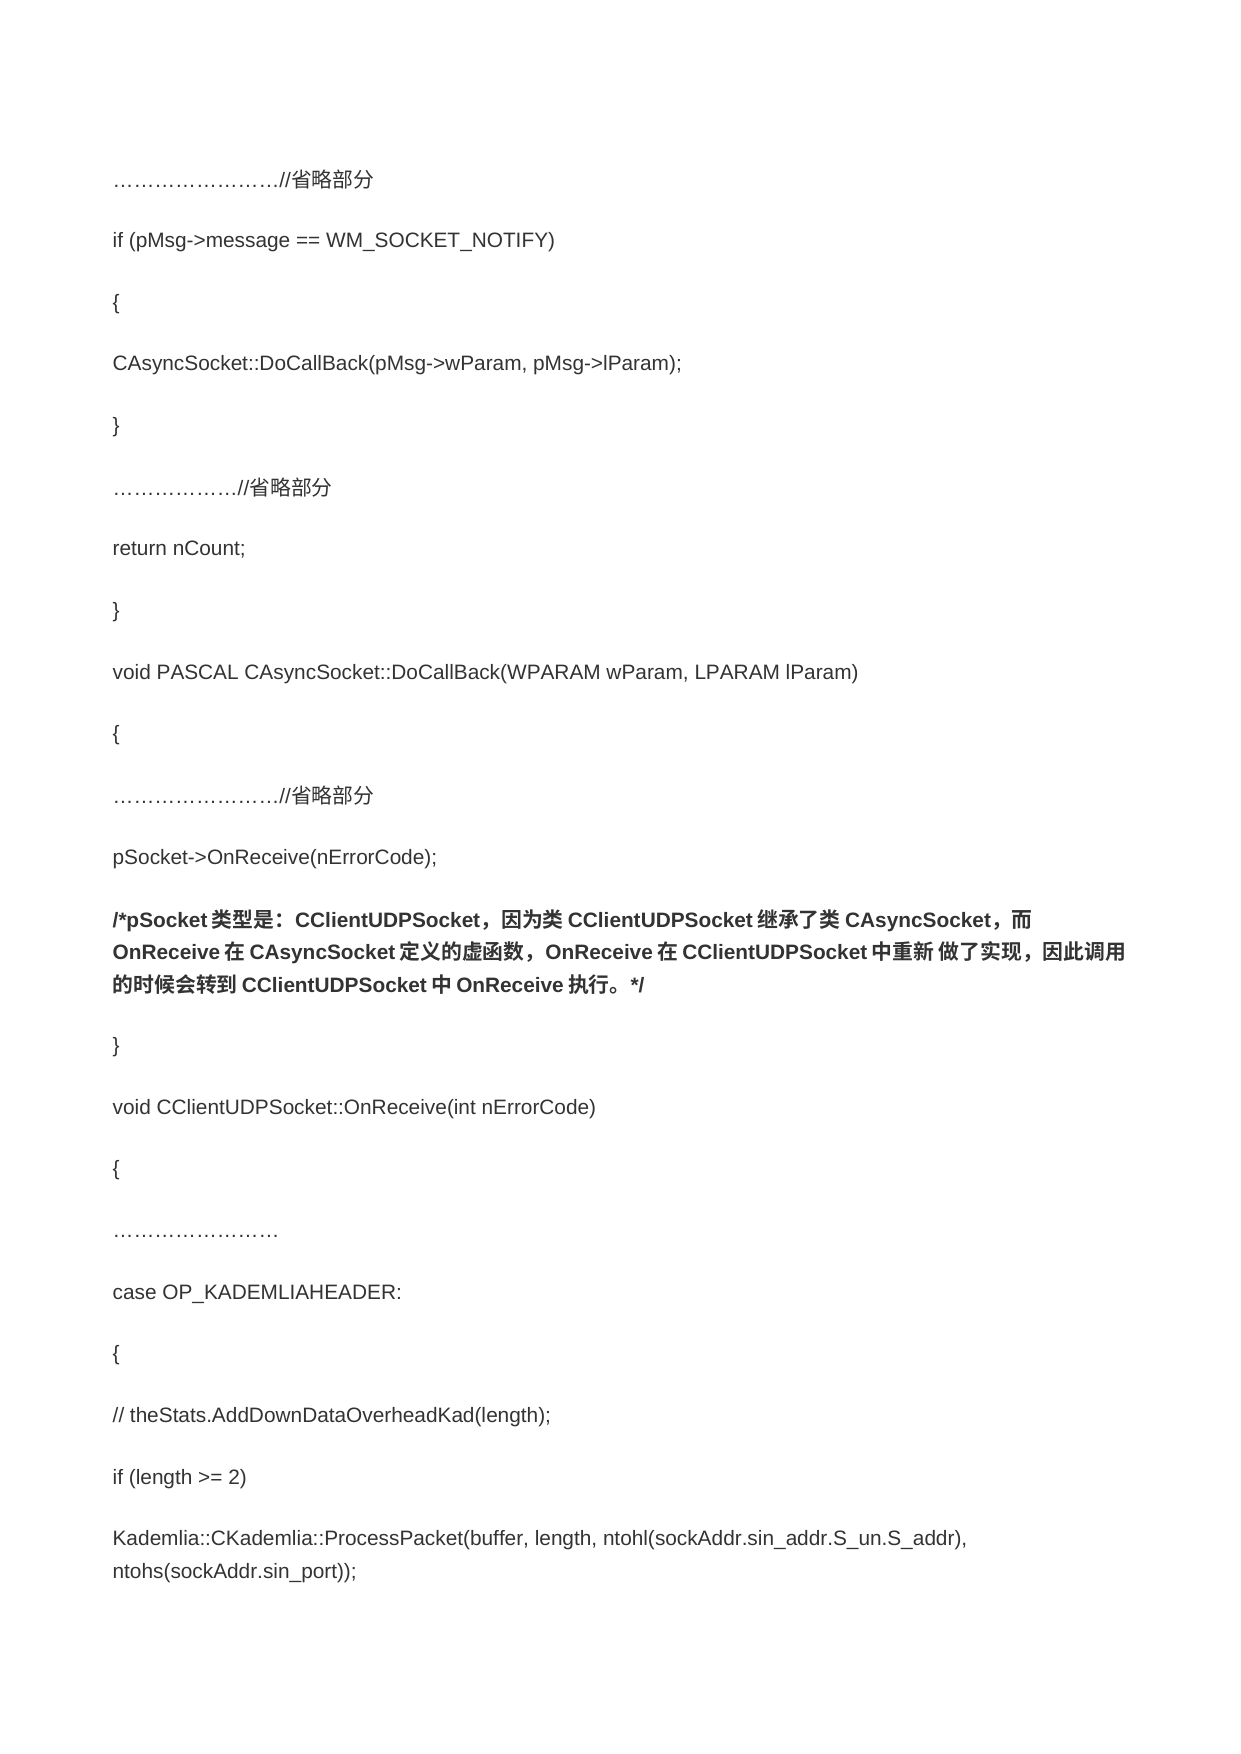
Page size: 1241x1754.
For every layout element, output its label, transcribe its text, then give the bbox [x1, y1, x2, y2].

text CAsyncSocket::DoCallBack(pMsg->wParam, pMsg->lParam); [112, 347, 1128, 379]
text { [112, 1152, 1128, 1184]
text ……………………//省略部分 [112, 162, 1128, 194]
text { [112, 717, 1128, 749]
text } [112, 594, 1128, 626]
text if (pMsg->message == WM_SOCKET_NOTIFY) [112, 224, 1128, 256]
text void CClientUDPSocket::OnReceive(int nErrorCode) [112, 1090, 1128, 1123]
text // theStats.AddDownDataOverheadKad(length); [112, 1399, 1128, 1431]
text ……………………//省略部分 [112, 779, 1128, 811]
text /*pSocket类型是：CClientUDPSocket，因为类CClientUDPSocket继承了类 CAsyncSocket，而OnReceive在CAsyncSocket定义的虚函数，OnReceive在CClientUDPSocket中重新 做了实现，因此调用的时候会转到CClientUDPSocket中OnReceive执行。*/ [112, 902, 1128, 999]
text { [112, 1337, 1128, 1369]
text ………………//省略部分 [112, 470, 1128, 503]
text void PASCAL CAsyncSocket::DoCallBack(WPARAM wParam, LPARAM lParam) [112, 655, 1128, 688]
text Kademlia::CKademlia::ProcessPacket(buffer, length, ntohl(sockAddr.sin_addr.S_un.S_addr), ntohs(sockAddr.sin_port)); [112, 1522, 1128, 1587]
text …………………… [112, 1214, 1128, 1246]
text pSocket->OnReceive(nErrorCode); [112, 840, 1128, 873]
text } [112, 1029, 1128, 1061]
text case OP_KADEMLIAHEADER: [112, 1275, 1128, 1308]
text } [112, 409, 1128, 441]
text { [112, 285, 1128, 318]
text return nCount; [112, 532, 1128, 564]
text if (length >= 2) [112, 1460, 1128, 1493]
